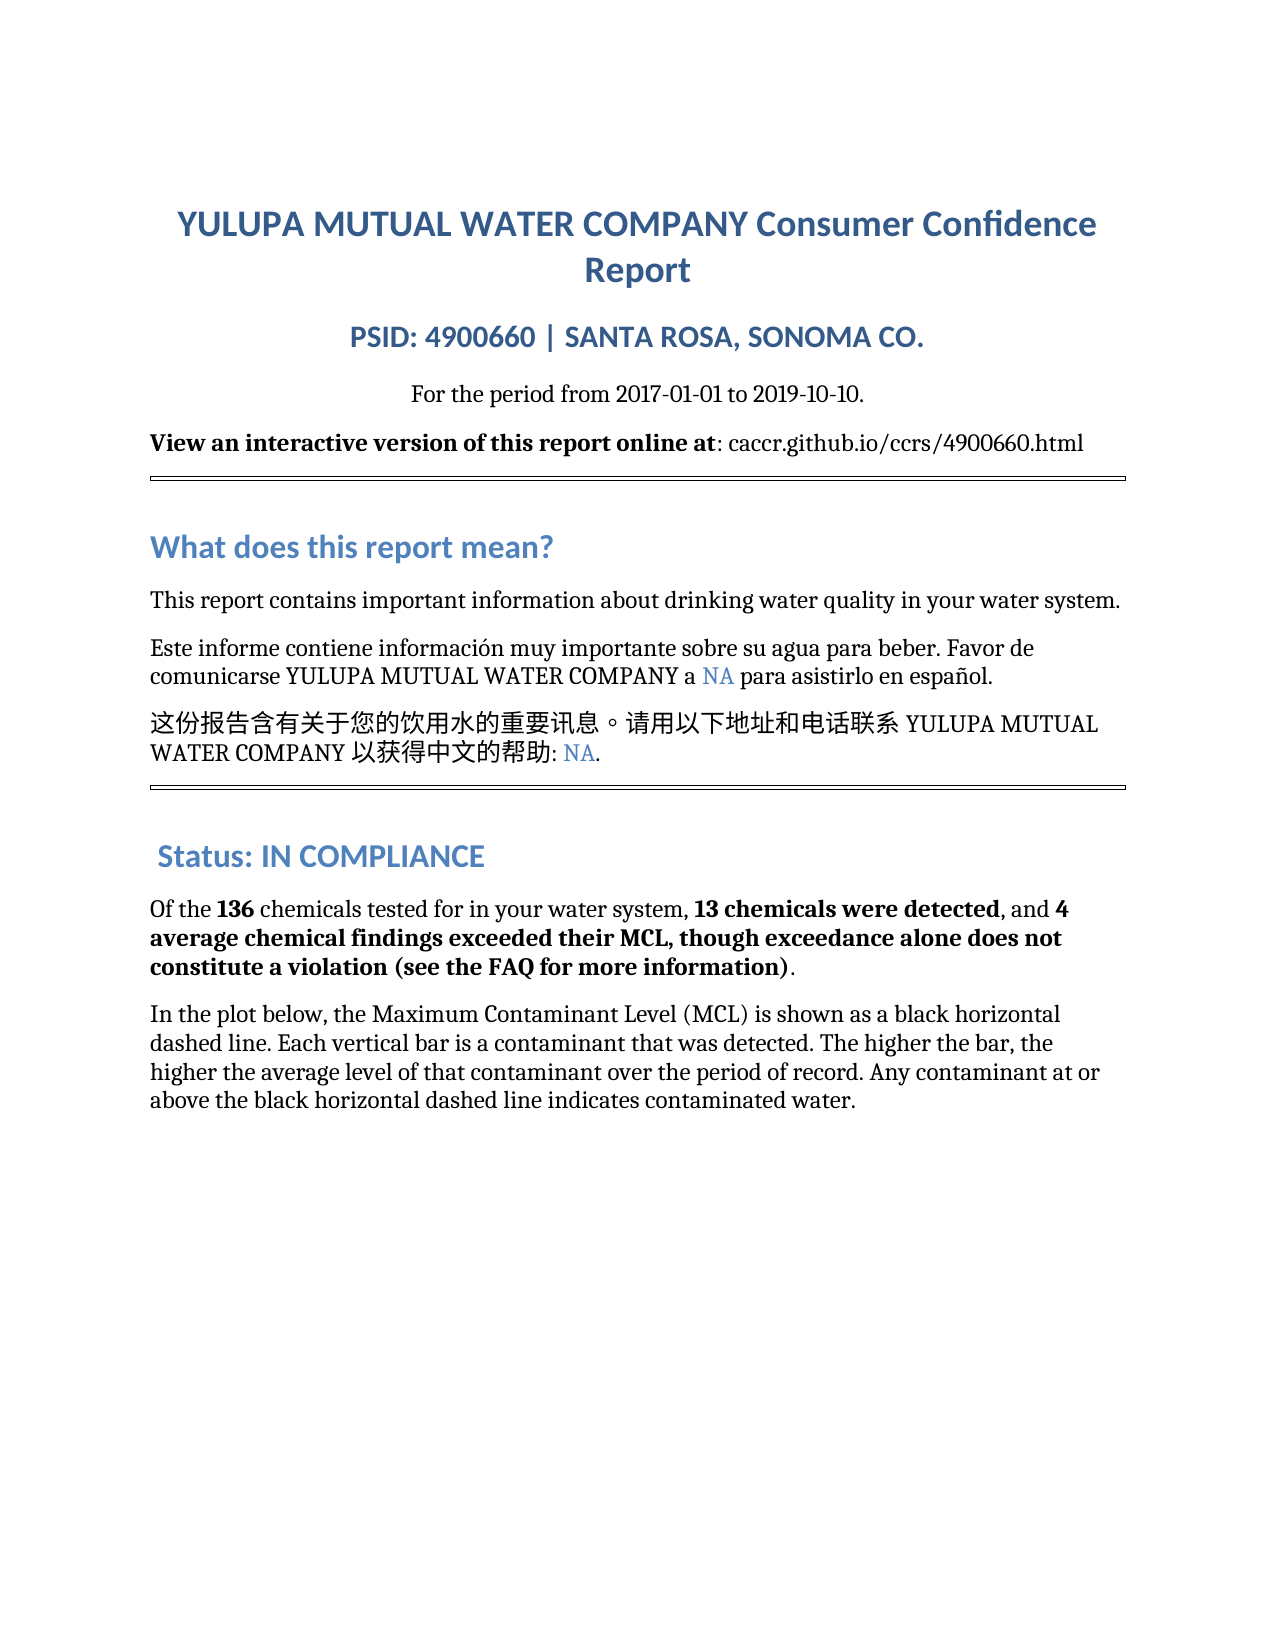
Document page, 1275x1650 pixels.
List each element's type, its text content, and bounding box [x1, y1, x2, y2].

text View an interactive version of this report online at: caccr.github.io/ccrs/4900660.html [150, 429, 1125, 458]
text This report contains important information about drinking water quality in your water system. [150, 586, 1125, 615]
subtitle PSID: 4900660 | SANTA ROSA, SONOMA CO. [150, 317, 1125, 355]
text Of the 136 chemicals tested for in your water system, 13 chemicals were detected, and 4 average chemical findings exceeded their MCL, though exceedance alone does not constitute a violation (see the FAQ for more information). [150, 895, 1125, 981]
text Este informe contiene información muy importante sobre su agua para beber. Favor de comunicarse YULUPA MUTUAL WATER COMPANY a NA para asistirlo en español. [150, 633, 1125, 691]
title YULUPA MUTUAL WATER COMPANY Consumer Confidence Report [150, 200, 1125, 292]
subtitle Status: IN COMPLIANCE [150, 836, 1125, 876]
text In the plot below, the Maximum Contaminant Level (MCL) is shown as a black horizontal dashed line. Each vertical bar is a contaminant that was detected. The higher the bar, the higher the average level of that contaminant over the period of record. Any contaminant at or above the black horizontal dashed line indicates contaminated water. [150, 1000, 1125, 1115]
text For the period from 2017-01-01 to 2019-10-10. [150, 380, 1125, 408]
text 这份报告含有关于您的饮用水的重要讯息。请用以下地址和电话联系 YULUPA MUTUAL WATER COMPANY 以获得中文的帮助: NA. [150, 710, 1125, 767]
subtitle What does this report mean? [150, 526, 1125, 567]
